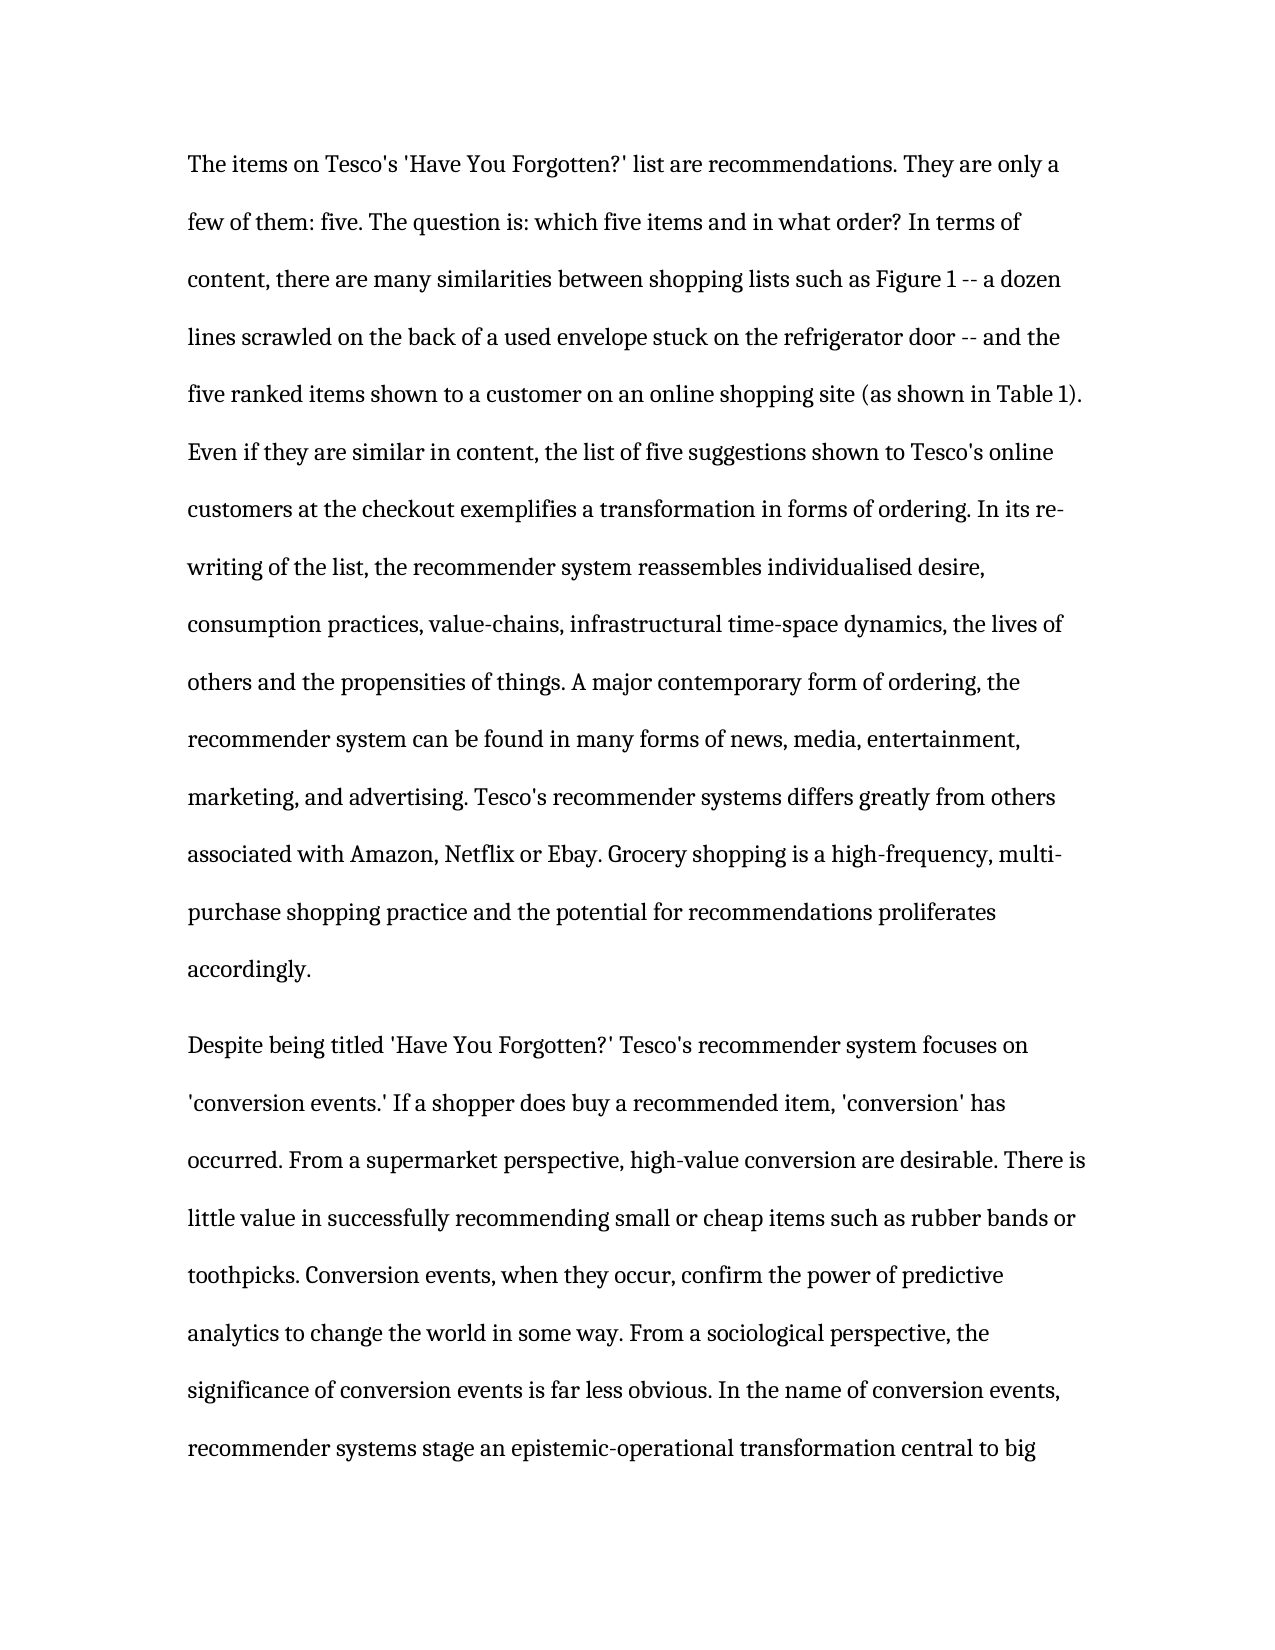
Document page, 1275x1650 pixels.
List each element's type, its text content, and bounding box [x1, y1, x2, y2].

text The items on Tesco's 'Have You Forgotten?' list are recommendations. They are only a few of them: five. The question is: which five items and in what order? In terms of content, there are many similarities between shopping lists such as Figure 1 -- a dozen lines scrawled on the back of a used envelope stuck on the refrigerator door -- and the five ranked items shown to a customer on an online shopping site (as shown in Table 1). Even if they are similar in content, the list of five suggestions shown to Tesco's online customers at the checkout exemplifies a transformation in forms of ordering. In its re-writing of the list, the recommender system reassembles individualised desire, consumption practices, value-chains, infrastructural time-space dynamics, the lives of others and the propensities of things. A major contemporary form of ordering, the recommender system can be found in many forms of news, media, entertainment, marketing, and advertising. Tesco's recommender systems differs greatly from others associated with Amazon, Netflix or Ebay. Grocery shopping is a high-frequency, multi-purchase shopping practice and the potential for recommendations proliferates accordingly. [187, 150, 1087, 984]
